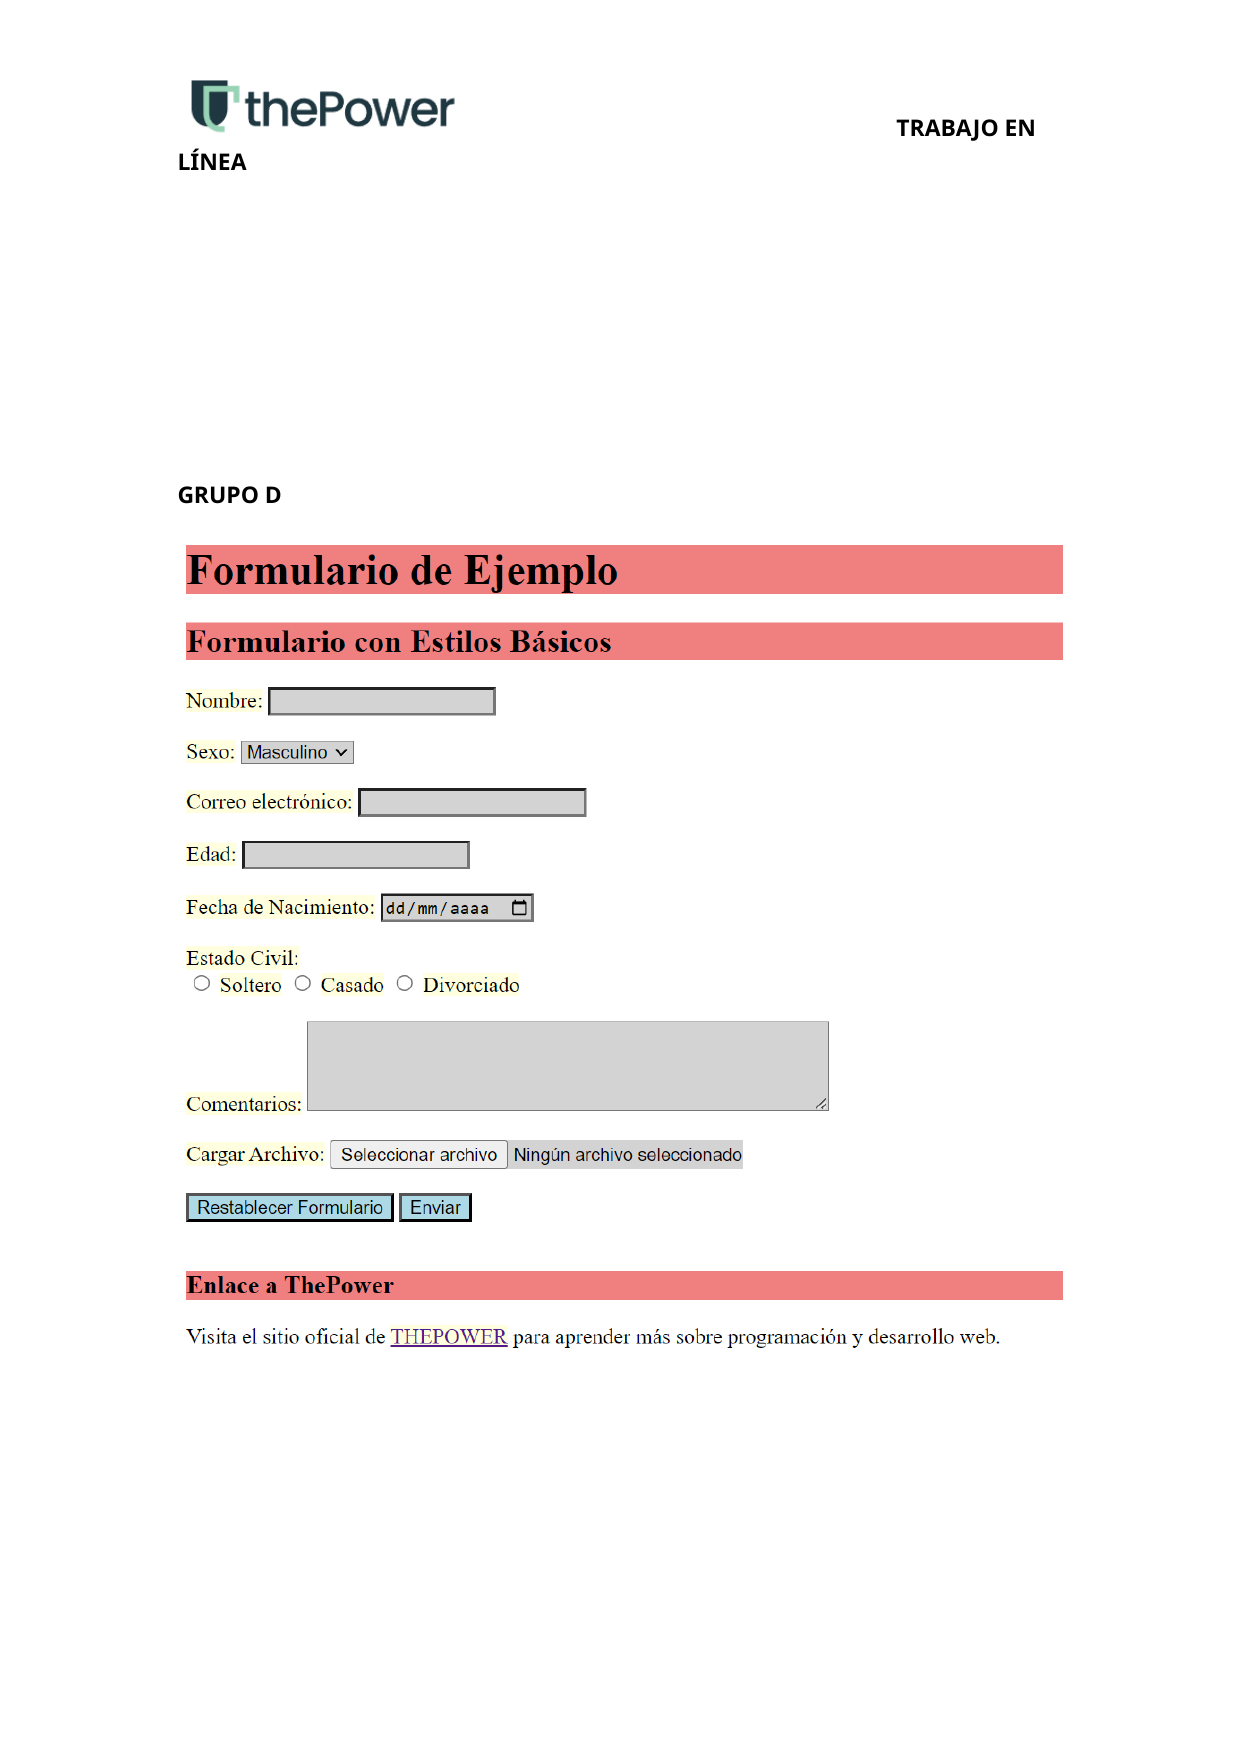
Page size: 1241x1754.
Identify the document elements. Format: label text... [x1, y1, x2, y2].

picture [177, 73, 462, 137]
picture [177, 529, 1063, 1369]
text GRUPO D [177, 479, 1063, 511]
